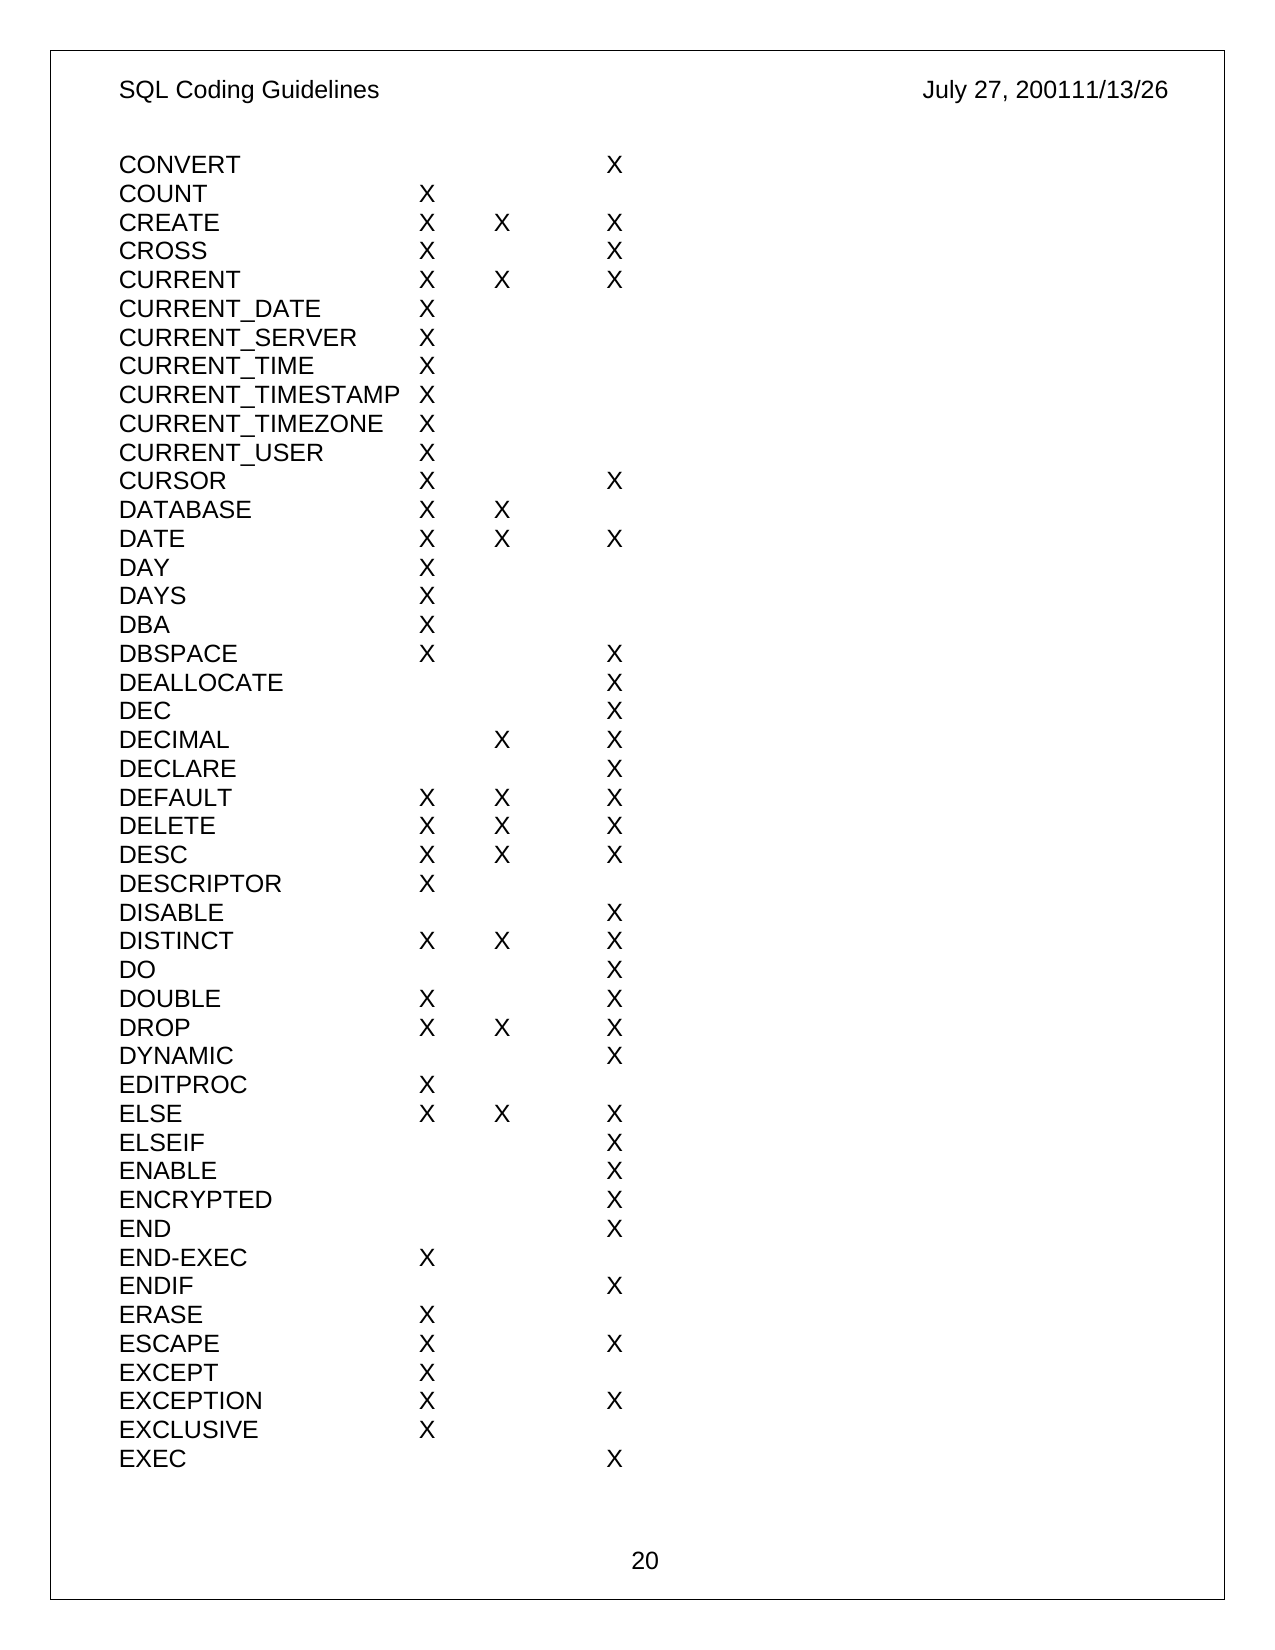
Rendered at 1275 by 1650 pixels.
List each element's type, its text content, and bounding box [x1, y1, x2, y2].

text EXCEPTION X X [118, 1386, 1172, 1415]
text DELETE X X X [118, 811, 1172, 840]
text DESC X X X [118, 840, 1172, 869]
text ELSE X X X [118, 1099, 1172, 1127]
text DECIMAL X X [118, 725, 1172, 754]
text EXEC X [118, 1444, 1172, 1472]
text DBSPACE X X [118, 639, 1172, 667]
text DOUBLE X X [118, 984, 1172, 1012]
text DAYS X [118, 581, 1172, 610]
text EDITPROC X [118, 1070, 1172, 1099]
text DO X [118, 955, 1172, 984]
text ESCAPE X X [118, 1329, 1172, 1357]
text ERASE X [118, 1300, 1172, 1329]
text EXCLUSIVE X [118, 1415, 1172, 1444]
text CONVERT X [118, 150, 1172, 179]
text COUNT X [118, 179, 1172, 207]
text DBA X [118, 610, 1172, 639]
text CROSS X X [118, 236, 1172, 265]
text ENCRYPTED X [118, 1185, 1172, 1214]
text CURRENT X X X [118, 265, 1172, 294]
text DECLARE X [118, 754, 1172, 782]
text CURSOR X X [118, 466, 1172, 495]
text DEALLOCATE X [118, 667, 1172, 696]
text CURRENT_DATE X [118, 294, 1172, 322]
text DAY X [118, 552, 1172, 581]
text CREATE X X X [118, 207, 1172, 236]
text DROP X X X [118, 1012, 1172, 1041]
text DISTINCT X X X [118, 926, 1172, 955]
text CURRENT_TIME X [118, 351, 1172, 380]
text CURRENT_USER X [118, 437, 1172, 466]
text DYNAMIC X [118, 1041, 1172, 1070]
text DESCRIPTOR X [118, 869, 1172, 897]
text DEC X [118, 696, 1172, 725]
text DISABLE X [118, 897, 1172, 926]
text CURRENT_SERVER X [118, 322, 1172, 351]
text END X [118, 1214, 1172, 1242]
text DATABASE X X [118, 495, 1172, 524]
text ENABLE X [118, 1156, 1172, 1185]
text ELSEIF X [118, 1127, 1172, 1156]
text CURRENT_TIMESTAMP X [118, 380, 1172, 409]
text EXCEPT X [118, 1357, 1172, 1386]
text DEFAULT X X X [118, 782, 1172, 811]
text END-EXEC X [118, 1242, 1172, 1271]
text ENDIF X [118, 1271, 1172, 1300]
text CURRENT_TIMEZONE X [118, 409, 1172, 437]
text DATE X X X [118, 524, 1172, 552]
